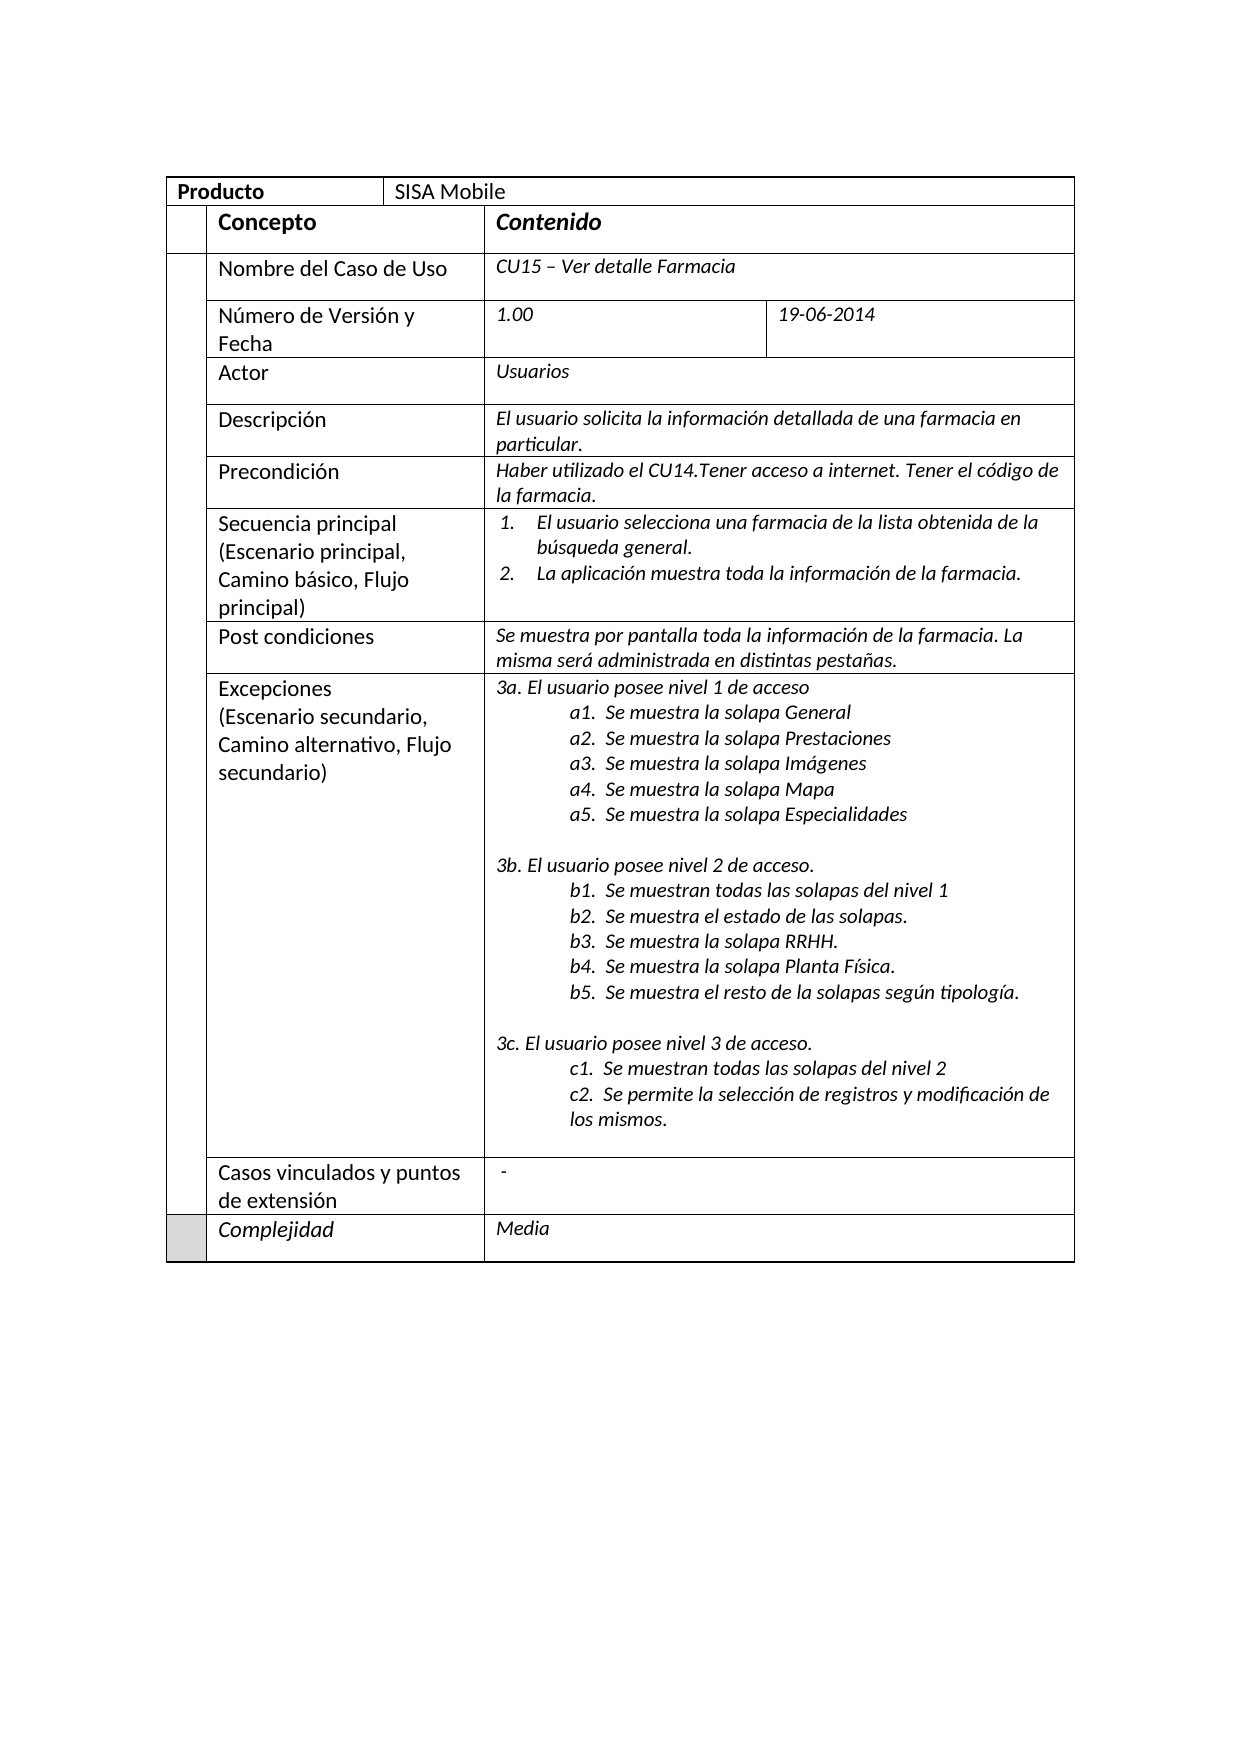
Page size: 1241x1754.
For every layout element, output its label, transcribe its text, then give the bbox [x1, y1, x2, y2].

table_header Producto [167, 178, 383, 205]
table_cell El usuario solicita la información detallada de una farmacia en particular. [485, 405, 1074, 456]
table_cell Haber utilizado el CU14.Tener acceso a internet. Tener el código de la farmacia. [485, 457, 1074, 508]
table_cell Concepto [207, 206, 484, 253]
table_header SISA Mobile [384, 178, 1074, 205]
table_cell - [485, 1158, 1074, 1214]
table_cell 3a. El usuario posee nivel 1 de acceso a1. Se muestra la solapa General a2. Se muestra la solapa Prestaciones a3. Se muestra la solapa Imágenes a4. Se muestra la solapa Mapa a5. Se muestra la solapa Especialidades 3b. El usuario posee nivel 2 de acceso. b1. Se muestran todas las solapas del nivel 1 b2. Se muestra el estado de las solapas. b3. Se muestra la solapa RRHH. b4. Se muestra la solapa Planta Física. b5. Se muestra el resto de la solapas según tipología. 3c. El usuario posee nivel 3 de acceso. c1. Se muestran todas las solapas del nivel 2 c2. Se permite la selección de registros y modificación de los mismos. [485, 674, 1074, 1157]
table_cell Nombre del Caso de Uso [207, 254, 484, 300]
table_cell Se muestra por pantalla toda la información de la farmacia. La misma será administrada en distintas pestañas. [485, 622, 1074, 673]
table_cell Descripción [207, 405, 484, 456]
table_cell [167, 254, 206, 1214]
table_cell Número de Versión y Fecha [207, 301, 484, 357]
table_cell [167, 206, 206, 253]
table_cell Usuarios [485, 358, 1074, 404]
table_cell Precondición [207, 457, 484, 508]
table_cell Complejidad [207, 1215, 484, 1261]
table_cell Casos vinculados y puntos de extensión [207, 1158, 484, 1214]
table_cell Media [485, 1215, 1074, 1261]
table_cell CU15 – Ver detalle Farmacia [485, 254, 1074, 300]
table_cell Post condiciones [207, 622, 484, 673]
table_cell Excepciones (Escenario secundario, Camino alternativo, Flujo secundario) [207, 674, 484, 1157]
table_cell 1.00 [485, 301, 766, 357]
table_cell Actor [207, 358, 484, 404]
table_cell Contenido [485, 206, 1074, 253]
table_cell 19-06-2014 [767, 301, 1074, 357]
table_cell [167, 1215, 206, 1261]
table_cell Secuencia principal (Escenario principal, Camino básico, Flujo principal) [207, 509, 484, 621]
table_cell El usuario selecciona una farmacia de la lista obtenida de la búsqueda general. La aplicación muestra toda la información de la farmacia. [485, 509, 1074, 621]
